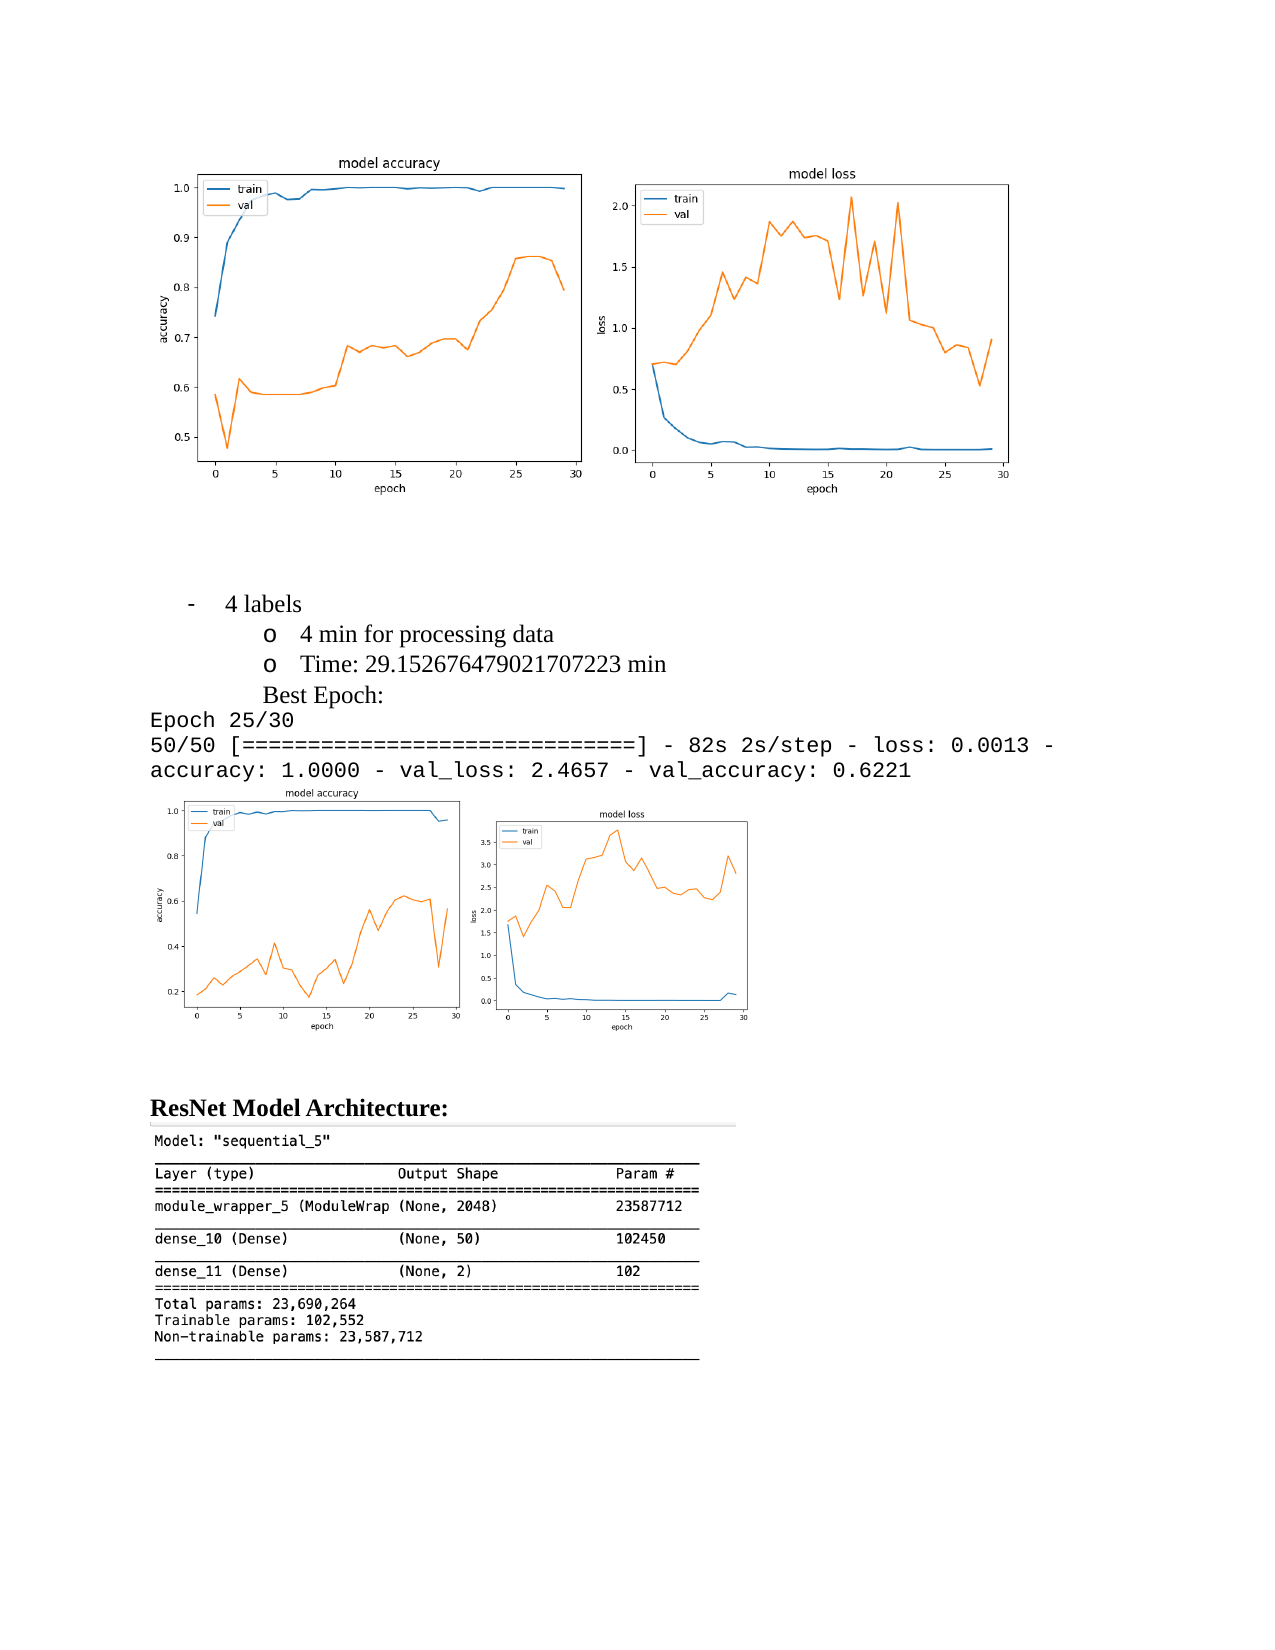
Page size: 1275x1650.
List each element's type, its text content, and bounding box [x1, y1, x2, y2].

picture [150, 150, 1017, 502]
text Epoch 25/30 [150, 709, 1125, 734]
picture [150, 783, 753, 1036]
text ResNet Model Architecture: [150, 1093, 1125, 1122]
list 4 min for processing data [262, 619, 1125, 649]
list 4 labels [187, 588, 1125, 619]
list Time: 29.152676479021707223 min [262, 649, 1125, 680]
text Best Epoch: [262, 680, 1125, 709]
text 50/50 [==============================] - 82s 2s/step - loss: 0.0013 - accuracy: 1.0000 - val_loss: 2.4657 - val_accuracy: 0.6221 [150, 734, 1125, 783]
picture [150, 1122, 737, 1376]
